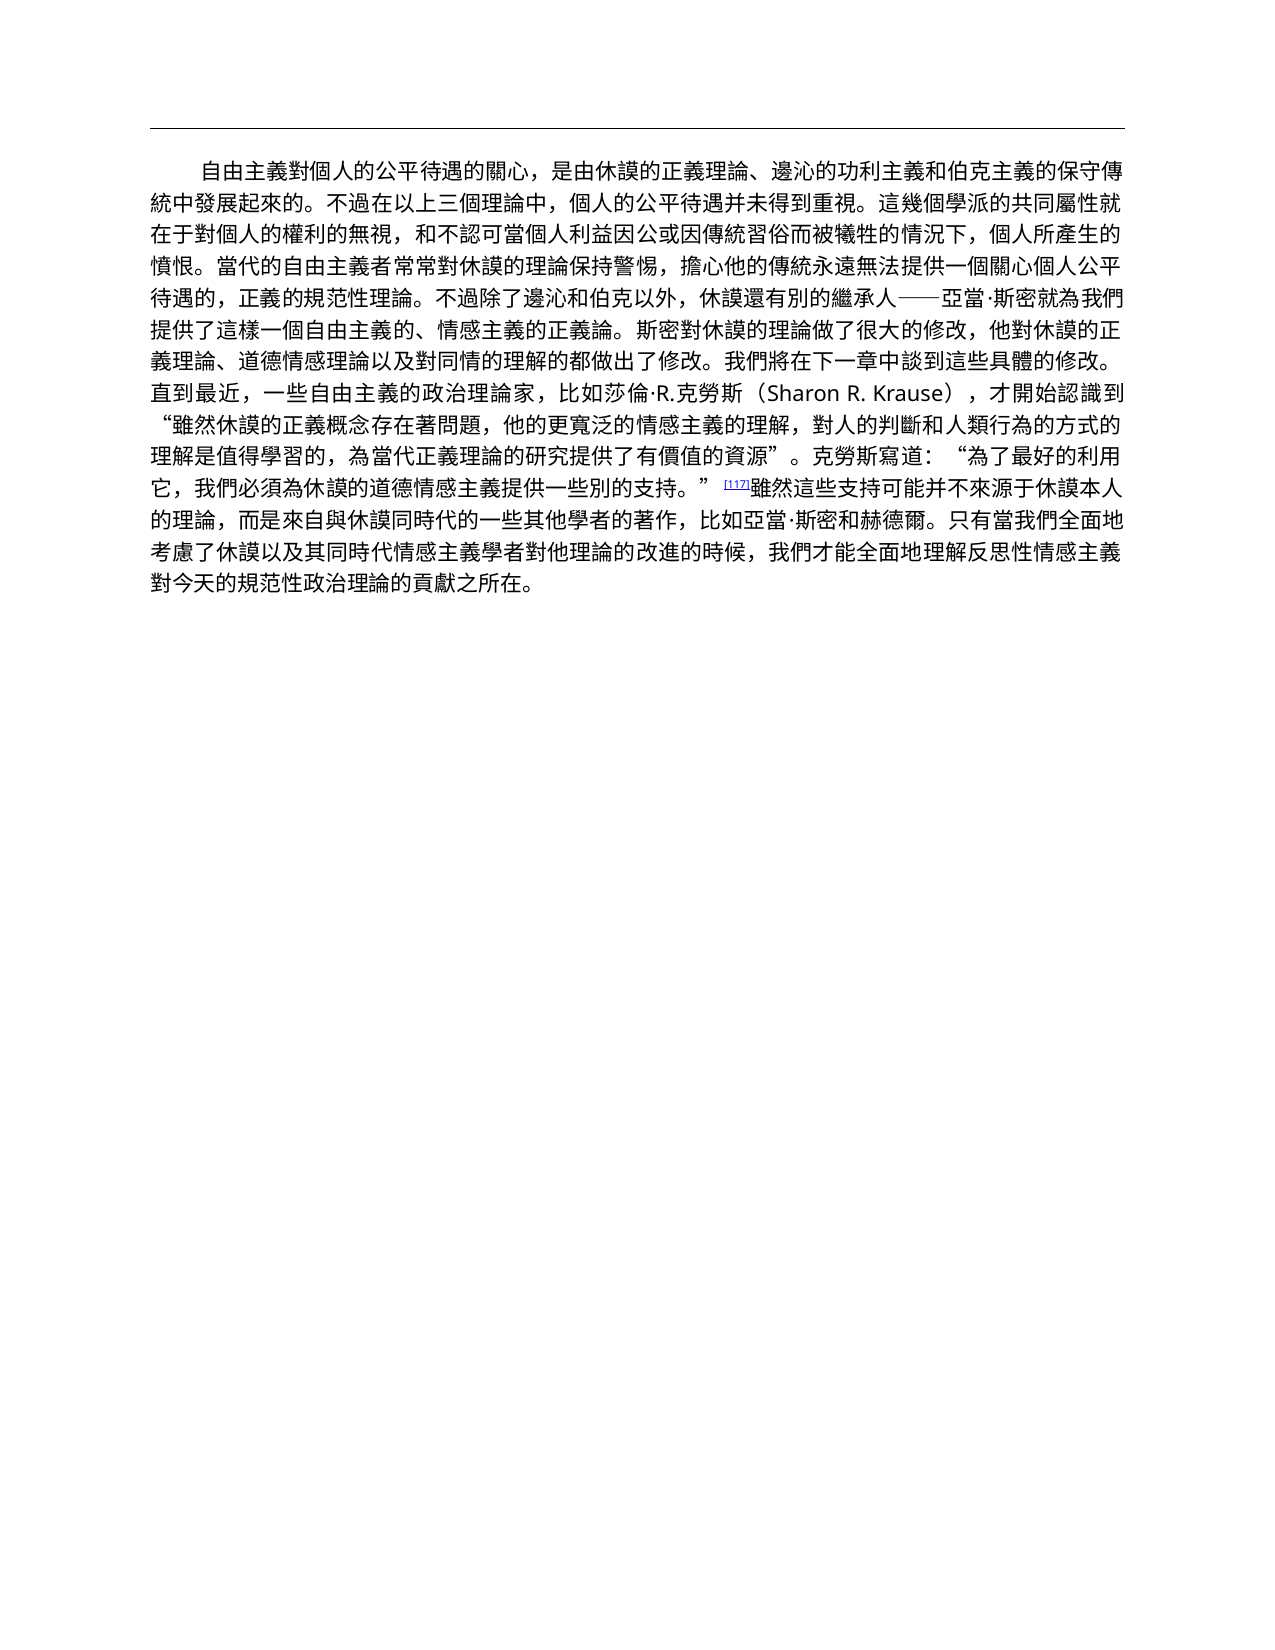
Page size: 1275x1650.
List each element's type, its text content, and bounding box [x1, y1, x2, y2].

text 自由主義對個人的公平待遇的關心，是由休謨的正義理論、邊沁的功利主義和伯克主義的保守傳統中發展起來的。不過在以上三個理論中，個人的公平待遇并未得到重視。這幾個學派的共同屬性就在于對個人的權利的無視，和不認可當個人利益因公或因傳統習俗而被犧牲的情況下，個人所產生的憤恨。當代的自由主義者常常對休謨的理論保持警惕，擔心他的傳統永遠無法提供一個關心個人公平待遇的，正義的規范性理論。不過除了邊沁和伯克以外，休謨還有別的繼承人——亞當·斯密就為我們提供了這樣一個自由主義的、情感主義的正義論。斯密對休謨的理論做了很大的修改，他對休謨的正義理論、道德情感理論以及對同情的理解的都做出了修改。我們將在下一章中談到這些具體的修改。直到最近，一些自由主義的政治理論家，比如莎倫·R.克勞斯（Sharon R. Krause），才開始認識到“雖然休謨的正義概念存在著問題，他的更寬泛的情感主義的理解，對人的判斷和人類行為的方式的理解是值得學習的，為當代正義理論的研究提供了有價值的資源”。克勞斯寫道：“為了最好的利用它，我們必須為休謨的道德情感主義提供一些別的支持。”[117]雖然這些支持可能并不來源于休謨本人的理論，而是來自與休謨同時代的一些其他學者的著作，比如亞當·斯密和赫德爾。只有當我們全面地考慮了休謨以及其同時代情感主義學者對他理論的改進的時候，我們才能全面地理解反思性情感主義對今天的規范性政治理論的貢獻之所在。 [150, 154, 1125, 598]
